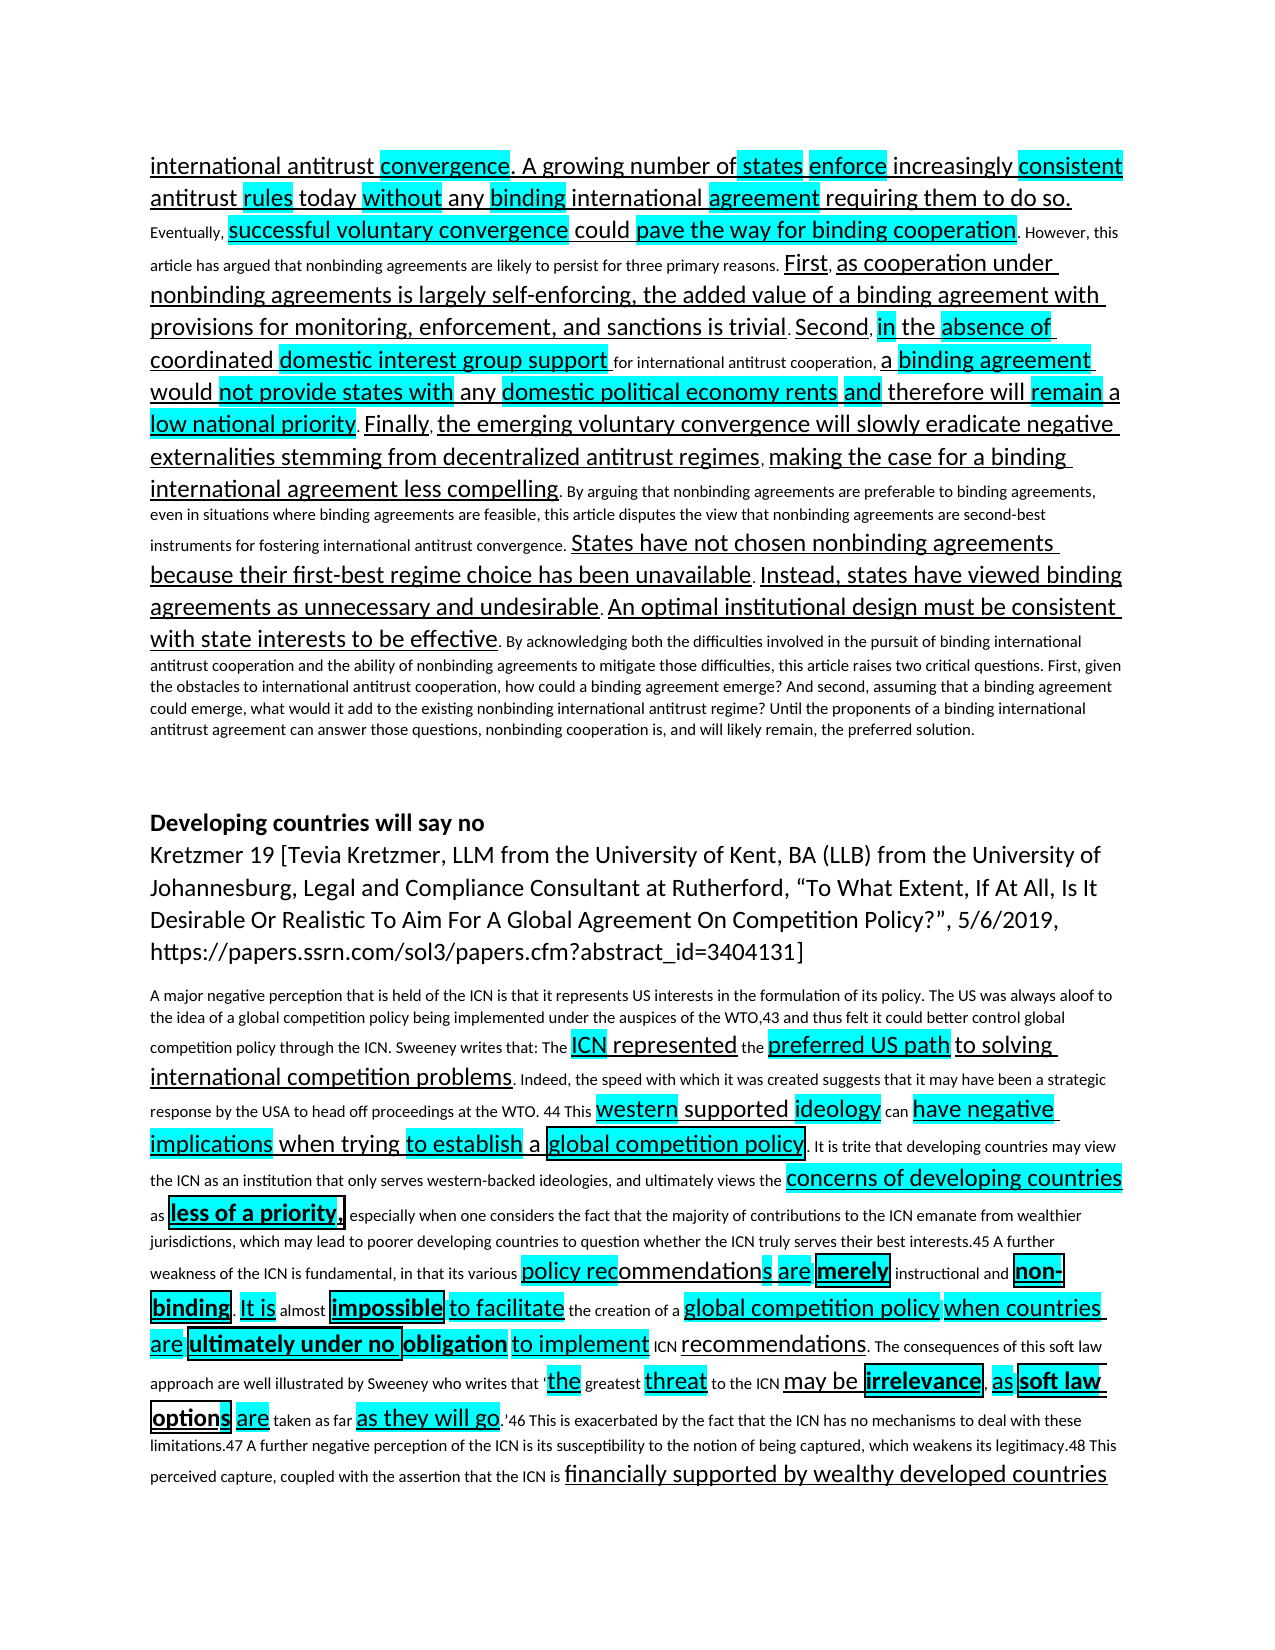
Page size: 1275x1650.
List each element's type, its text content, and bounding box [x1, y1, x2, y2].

text Kretzmer 19 [Tevia Kretzmer, LLM from the University of Kent, BA (LLB) from the University of Johannesburg, Legal and Compliance Consultant at Rutherford, “To What Extent, If At All, Is It Desirable Or Realistic To Aim For A Global Agreement On Competition Policy?”, 5/6/2019, https://papers.ssrn.com/sol3/papers.cfm?abstract_id=3404131] [150, 839, 1125, 967]
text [150, 985, 1125, 1488]
text Developing countries will say no [150, 807, 1125, 838]
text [150, 150, 1125, 740]
